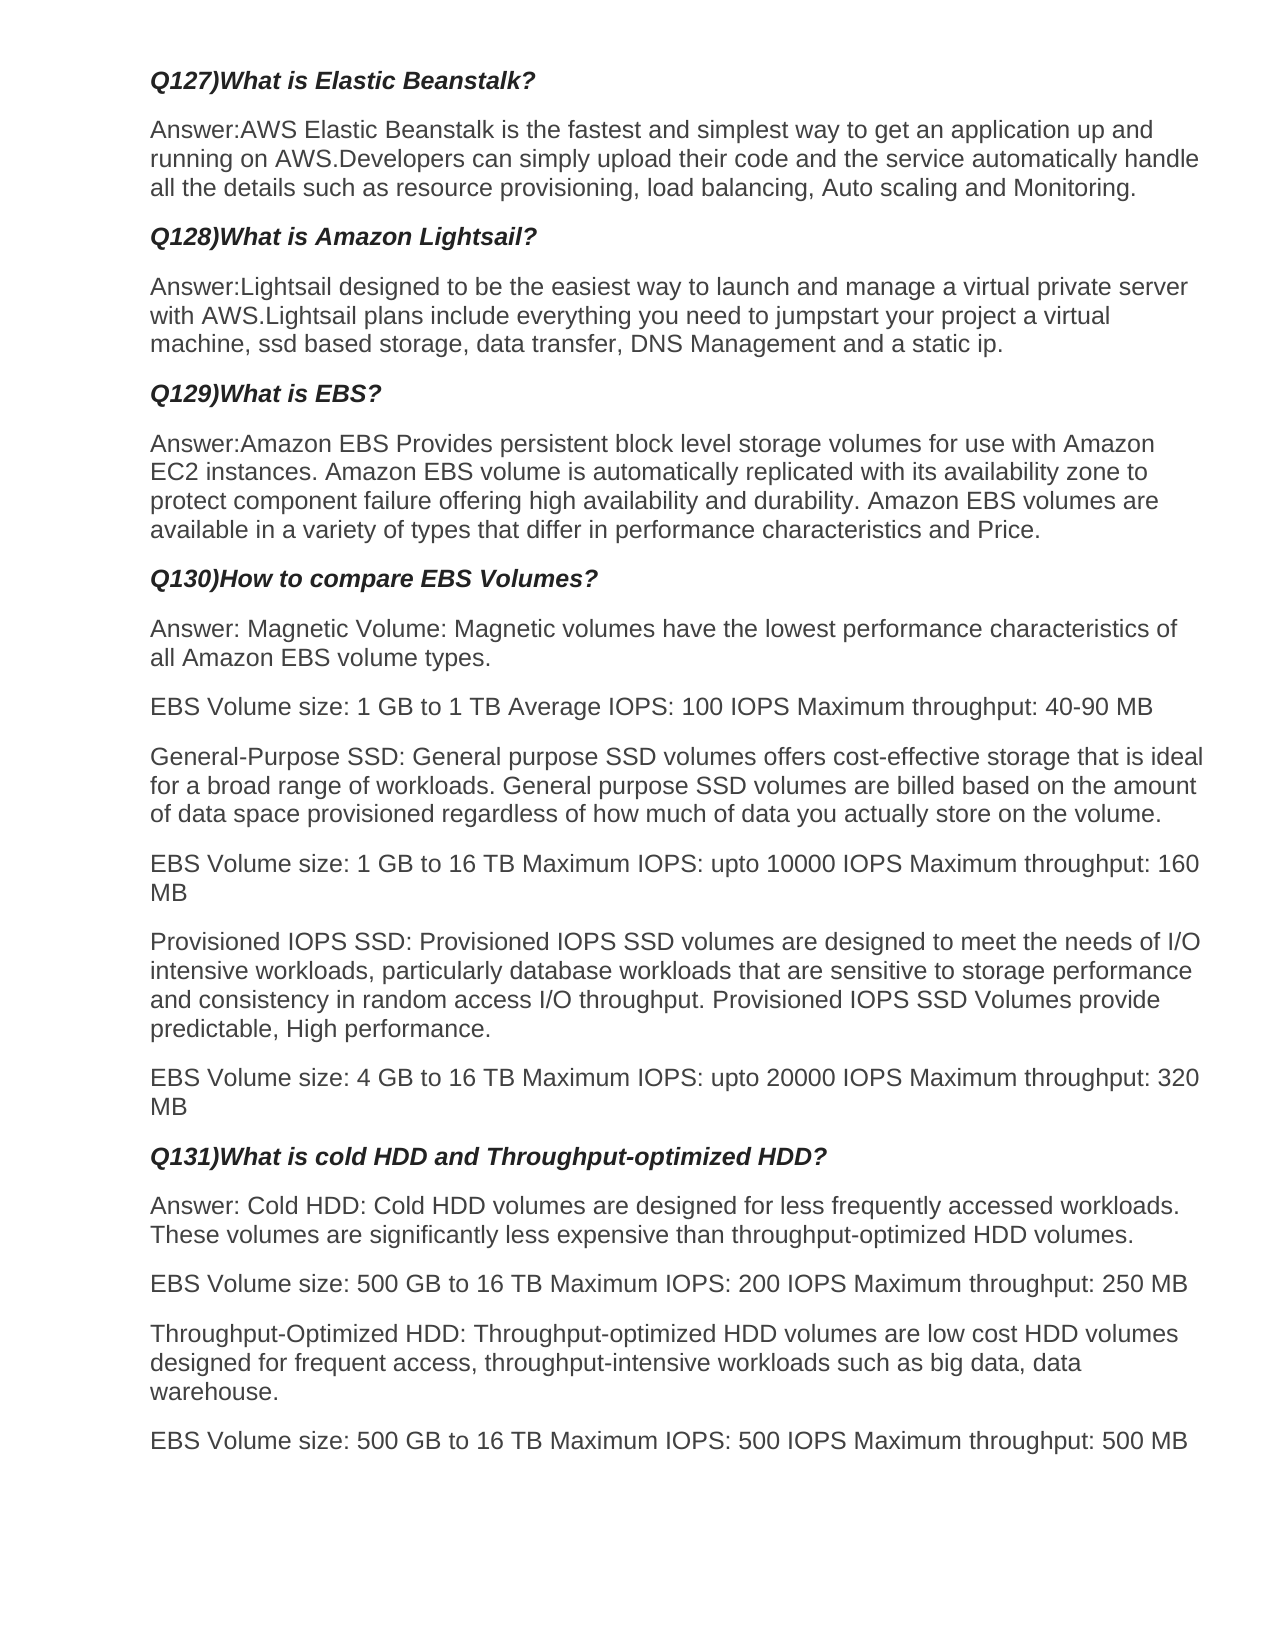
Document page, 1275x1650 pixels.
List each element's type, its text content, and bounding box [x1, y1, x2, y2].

subtitle Q131)What is cold HDD and Throughput-optimized HDD? [150, 1141, 1209, 1170]
text Answer:Amazon EBS Provides persistent block level storage volumes for use with Amazon EC2 instances. Amazon EBS volume is automatically replicated with its availability zone to protect component failure offering high availability and durability. Amazon EBS volumes are available in a variety of types that differ in performance characteristics and Price. [150, 428, 1209, 543]
text Answer:AWS Elastic Beanstalk is the fastest and simplest way to get an application up and running on AWS.Developers can simply upload their code and the service automatically handle all the details such as resource provisioning, load balancing, Auto scaling and Monitoring. [150, 115, 1209, 201]
text Answer: Cold HDD: Cold HDD volumes are designed for less frequently accessed workloads. These volumes are significantly less expensive than throughput-optimized HDD volumes. [150, 1191, 1209, 1248]
text EBS Volume size: 1 GB to 1 TB Average IOPS: 100 IOPS Maximum throughput: 40-90 MB [150, 692, 1209, 721]
text Answer:Lightsail designed to be the easiest way to launch and manage a virtual private server with AWS.Lightsail plans include everything you need to jumpstart your project a virtual machine, ssd based storage, data transfer, DNS Management and a static ip. [150, 272, 1209, 358]
text EBS Volume size: 500 GB to 16 TB Maximum IOPS: 200 IOPS Maximum throughput: 250 MB [150, 1269, 1209, 1298]
text Throughput-Optimized HDD: Throughput-optimized HDD volumes are low cost HDD volumes designed for frequent access, throughput-intensive workloads such as big data, data warehouse. [150, 1319, 1209, 1405]
subtitle Q130)How to compare EBS Volumes? [150, 564, 1209, 593]
text EBS Volume size: 4 GB to 16 TB Maximum IOPS: upto 20000 IOPS Maximum throughput: 320 MB [150, 1063, 1209, 1121]
text Answer: Magnetic Volume: Magnetic volumes have the lowest performance characteristics of all Amazon EBS volume types. [150, 614, 1209, 671]
subtitle Q127)What is Elastic Beanstalk? [150, 66, 1209, 94]
subtitle Q129)What is EBS? [150, 379, 1209, 408]
text Provisioned IOPS SSD: Provisioned IOPS SSD volumes are designed to meet the needs of I/O intensive workloads, particularly database workloads that are sensitive to storage performance and consistency in random access I/O throughput. Provisioned IOPS SSD Volumes provide predictable, High performance. [150, 927, 1209, 1042]
text EBS Volume size: 1 GB to 16 TB Maximum IOPS: upto 10000 IOPS Maximum throughput: 160 MB [150, 849, 1209, 906]
subtitle Q128)What is Amazon Lightsail? [150, 222, 1209, 251]
text EBS Volume size: 500 GB to 16 TB Maximum IOPS: 500 IOPS Maximum throughput: 500 MB [150, 1426, 1209, 1455]
text General-Purpose SSD: General purpose SSD volumes offers cost-effective storage that is ideal for a broad range of workloads. General purpose SSD volumes are billed based on the amount of data space provisioned regardless of how much of data you actually store on the volume. [150, 742, 1209, 828]
